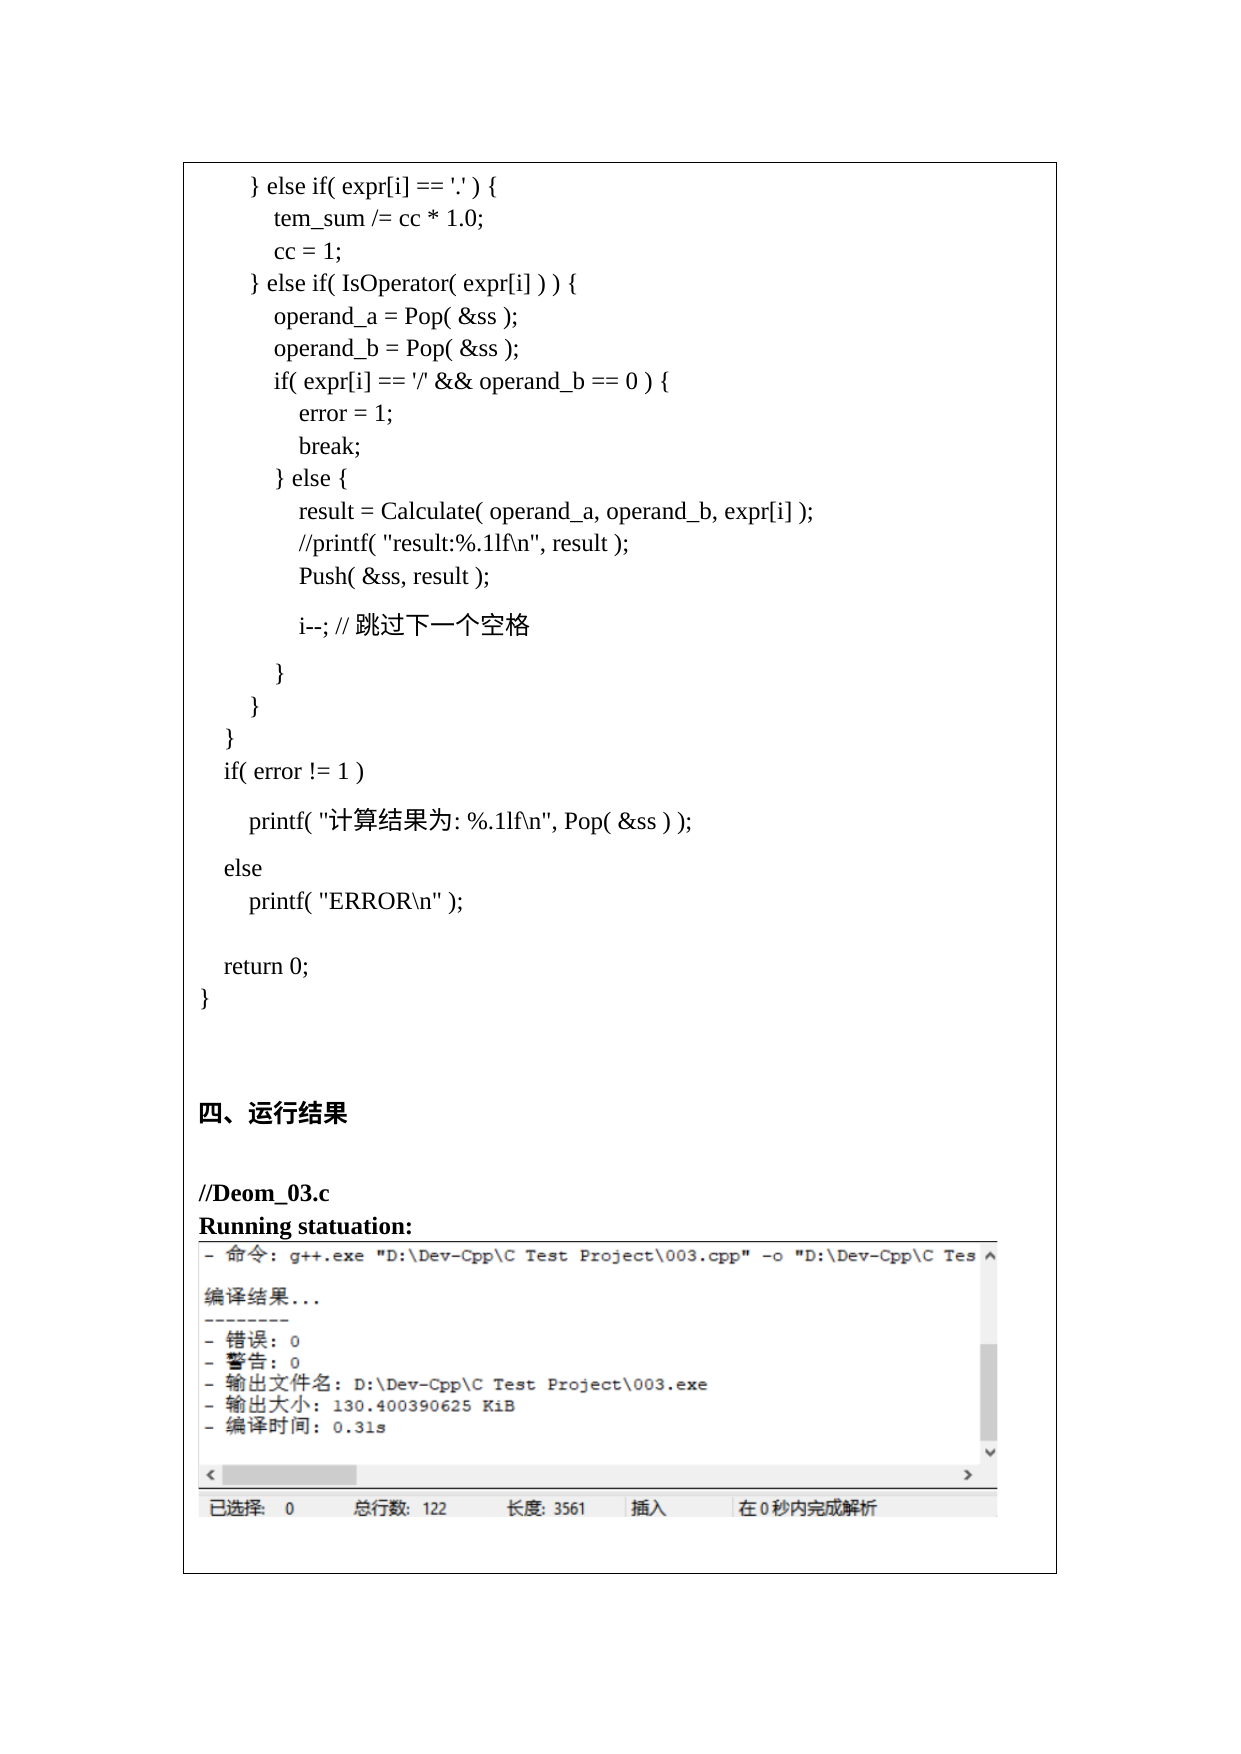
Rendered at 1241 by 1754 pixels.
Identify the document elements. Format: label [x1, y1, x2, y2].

table_cell [184, 163, 1056, 1572]
picture [198, 1241, 998, 1517]
